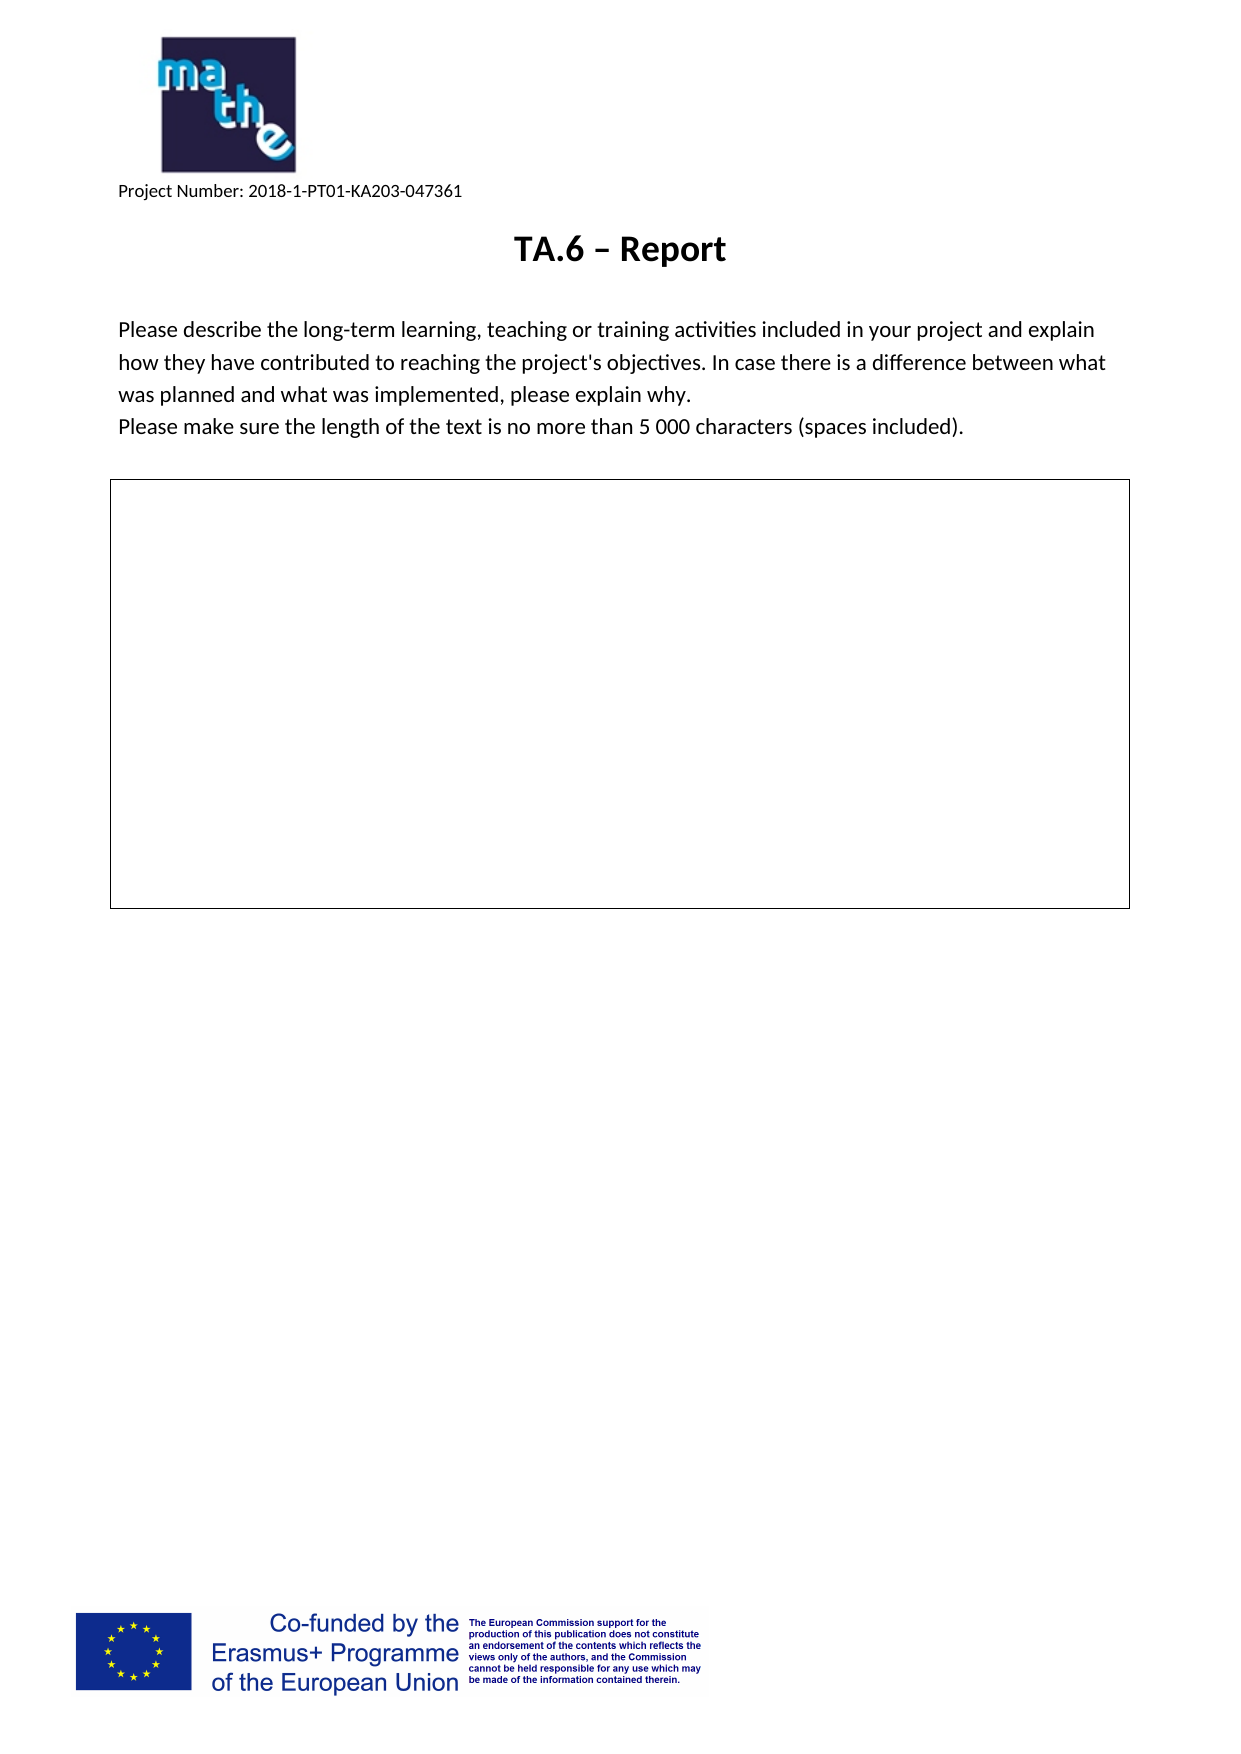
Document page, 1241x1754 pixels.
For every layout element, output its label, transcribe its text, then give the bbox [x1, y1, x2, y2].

text Please make sure the length of the text is no more than 5 000 characters (spaces included). [118, 412, 1122, 440]
picture [118, 29, 334, 180]
text TA.6 – Report [118, 225, 1122, 271]
text Please describe the long-term learning, teaching or training activities included in your project and explain how they have contributed to reaching the project's objectives. In case there is a difference between what was planned and what was implemented, please explain why. [118, 316, 1122, 408]
table_header [111, 480, 1129, 908]
picture [71, 1606, 709, 1697]
